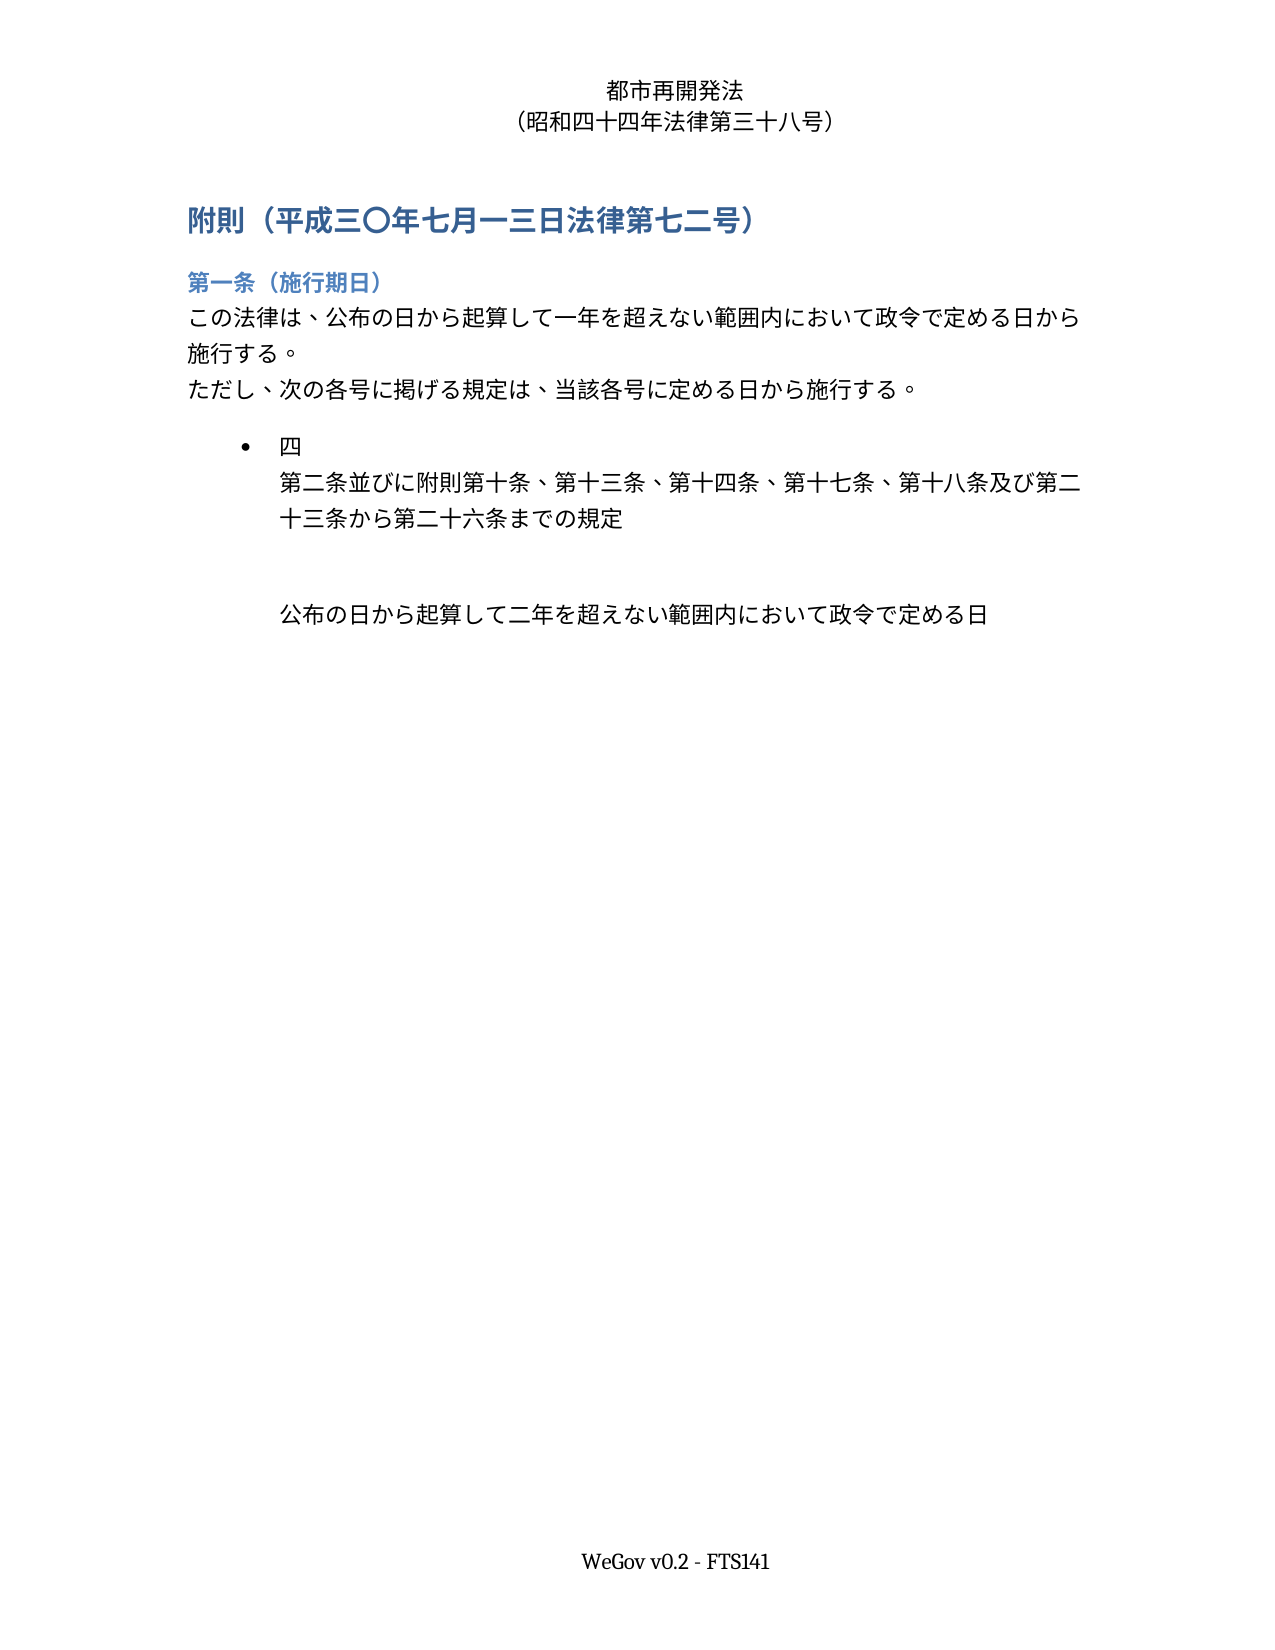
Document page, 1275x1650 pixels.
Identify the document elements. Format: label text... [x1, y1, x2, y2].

text この法律は、公布の日から起算して一年を超えない範囲内において政令で定める日から施行する。 ただし、次の各号に掲げる規定は、当該各号に定める日から施行する。 [187, 302, 1087, 406]
list 四 第二条並びに附則第十条、第十三条、第十四条、第十七条、第十八条及び第二十三条から第二十六条までの規定 公布の日から起算して二年を超えない範囲内において政令で定める日 [242, 431, 1087, 631]
subtitle 第一条（施行期日） [187, 266, 1087, 298]
subtitle 附則（平成三〇年七月一三日法律第七二号） [187, 200, 1087, 240]
